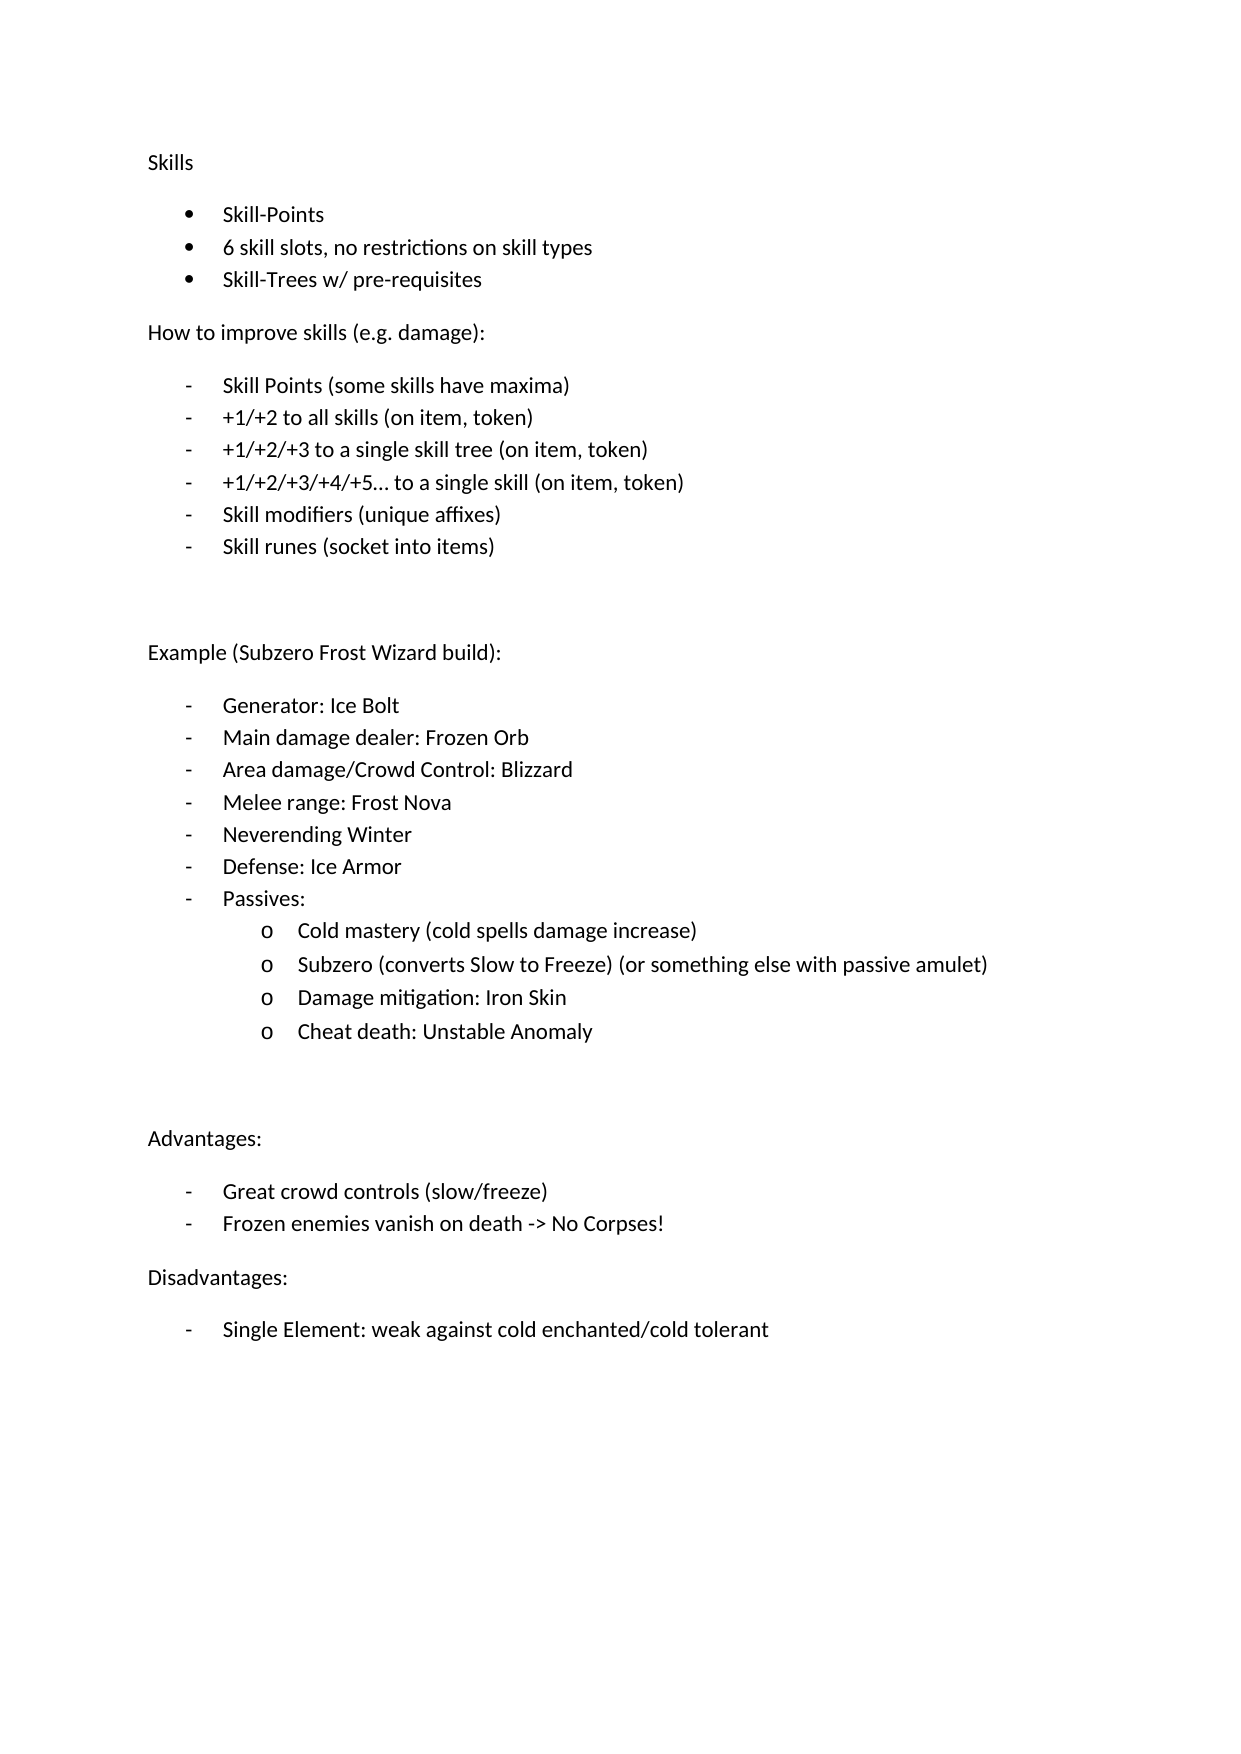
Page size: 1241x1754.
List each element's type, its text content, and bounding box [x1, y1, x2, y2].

text Advantages: [148, 1124, 1093, 1152]
list Single Element: weak against cold enchanted/cold tolerant [185, 1316, 1093, 1344]
list Frozen enemies vanish on death -> No Corpses! [185, 1209, 1093, 1238]
text How to improve skills (e.g. damage): [148, 318, 1093, 346]
list Skill runes (socket into items) [185, 532, 1093, 560]
list Subzero (converts Slow to Freeze) (or something else with passive amulet) [260, 950, 1093, 979]
text Disadvantages: [148, 1263, 1093, 1291]
list Passives: [185, 884, 1093, 912]
list Skill modifiers (unique affixes) [185, 500, 1093, 528]
list +1/+2 to all skills (on item, token) [185, 403, 1093, 431]
list 6 skill slots, no restrictions on skill types [185, 233, 1093, 261]
text Example (Subzero Frost Wizard build): [148, 638, 1093, 666]
list Melee range: Frost Nova [185, 788, 1093, 816]
list Generator: Ice Bolt [185, 691, 1093, 719]
list +1/+2/+3/+4/+5… to a single skill (on item, token) [185, 468, 1093, 496]
list Damage mitigation: Iron Skin [260, 983, 1093, 1013]
list Neverending Winter [185, 820, 1093, 848]
list Skill Points (some skills have maxima) [185, 371, 1093, 399]
list Skill-Points [185, 201, 1093, 229]
list Main damage dealer: Frozen Orb [185, 723, 1093, 751]
list Skill-Trees w/ pre-requisites [185, 265, 1093, 293]
text Skills [148, 148, 1093, 176]
list Cold mastery (cold spells damage increase) [260, 916, 1093, 946]
list Defense: Ice Armor [185, 852, 1093, 880]
list Great crowd controls (slow/freeze) [185, 1177, 1093, 1205]
list Cheat death: Unstable Anomaly [260, 1017, 1093, 1046]
list +1/+2/+3 to a single skill tree (on item, token) [185, 435, 1093, 463]
list Area damage/Crowd Control: Blizzard [185, 755, 1093, 783]
